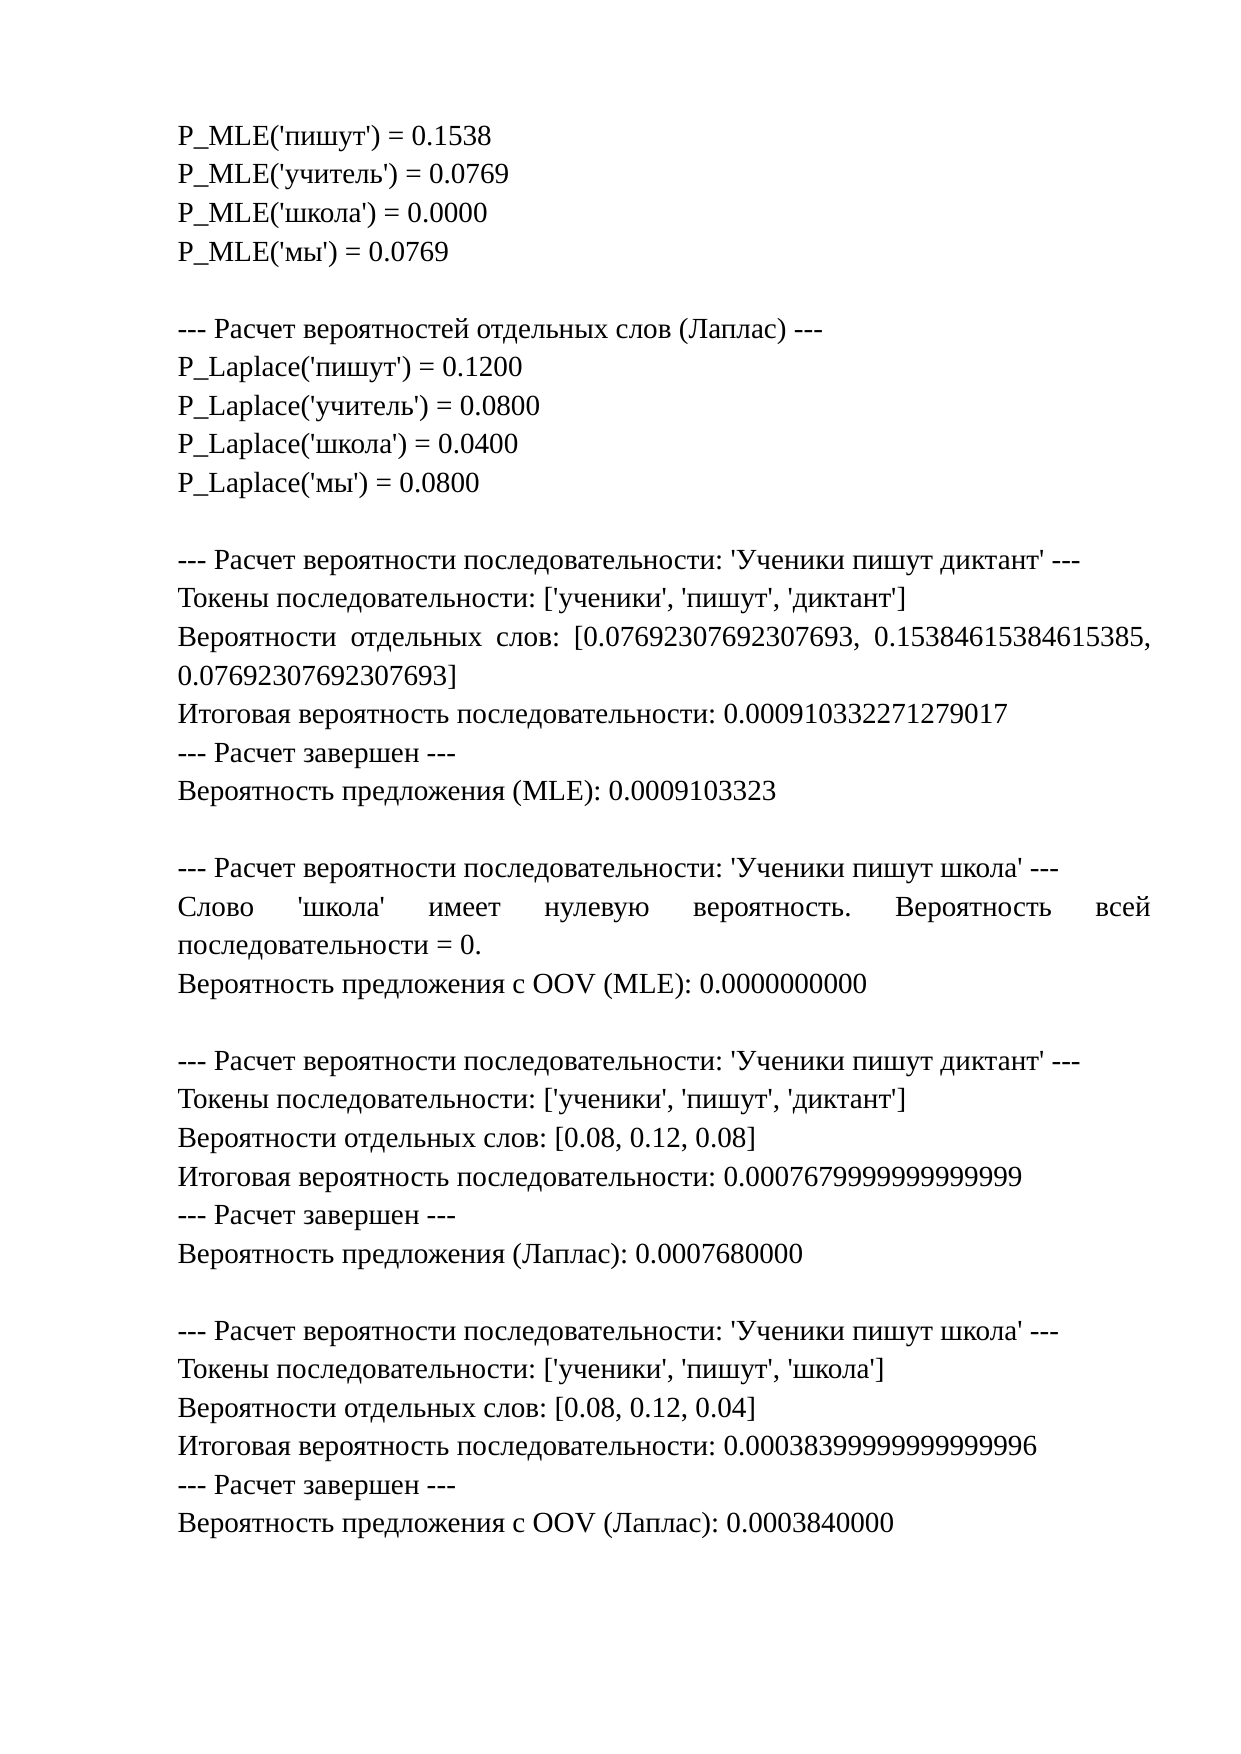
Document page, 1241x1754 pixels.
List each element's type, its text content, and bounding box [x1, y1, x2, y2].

text --- Расчет вероятности последовательности: 'Ученики пишут школа' --- [177, 1313, 1152, 1346]
text P_Laplace('учитель') = 0.0800 [177, 388, 1152, 421]
text Вероятность предложения с OOV (MLE): 0.0000000000 [177, 966, 1152, 999]
text Токены последовательности: ['ученики', 'пишут', 'диктант'] [177, 581, 1152, 614]
text --- Расчет вероятности последовательности: 'Ученики пишут диктант' --- [177, 542, 1152, 576]
text Итоговая вероятность последовательности: 0.000910332271279017 [177, 696, 1152, 730]
text Вероятности отдельных слов: [0.07692307692307693, 0.15384615384615385, 0.07692307692307693] [177, 619, 1152, 691]
text Токены последовательности: ['ученики', 'пишут', 'школа'] [177, 1351, 1152, 1385]
text Вероятность предложения с OOV (Лаплас): 0.0003840000 [177, 1506, 1152, 1539]
text --- Расчет завершен --- [177, 1197, 1152, 1231]
text --- Расчет завершен --- [177, 735, 1152, 768]
text Вероятность предложения (Лаплас): 0.0007680000 [177, 1236, 1152, 1269]
text P_MLE('учитель') = 0.0769 [177, 157, 1152, 190]
text --- Расчет завершен --- [177, 1467, 1152, 1501]
text --- Расчет вероятности последовательности: 'Ученики пишут школа' --- [177, 850, 1152, 884]
text P_MLE('пишут') = 0.1538 [177, 118, 1152, 152]
text Слово 'школа' имеет нулевую вероятность. Вероятность всей последовательности = 0. [177, 889, 1152, 961]
text Вероятности отдельных слов: [0.08, 0.12, 0.08] [177, 1120, 1152, 1154]
text Вероятности отдельных слов: [0.08, 0.12, 0.04] [177, 1390, 1152, 1423]
text --- Расчет вероятностей отдельных слов (Лаплас) --- [177, 311, 1152, 344]
text P_Laplace('пишут') = 0.1200 [177, 349, 1152, 383]
text --- Расчет вероятности последовательности: 'Ученики пишут диктант' --- [177, 1043, 1152, 1077]
text P_MLE('мы') = 0.0769 [177, 234, 1152, 267]
text Токены последовательности: ['ученики', 'пишут', 'диктант'] [177, 1082, 1152, 1115]
text P_MLE('школа') = 0.0000 [177, 195, 1152, 229]
text P_Laplace('мы') = 0.0800 [177, 465, 1152, 498]
text Итоговая вероятность последовательности: 0.0007679999999999999 [177, 1159, 1152, 1192]
text Вероятность предложения (MLE): 0.0009103323 [177, 773, 1152, 807]
text P_Laplace('школа') = 0.0400 [177, 426, 1152, 460]
text Итоговая вероятность последовательности: 0.00038399999999999996 [177, 1428, 1152, 1462]
